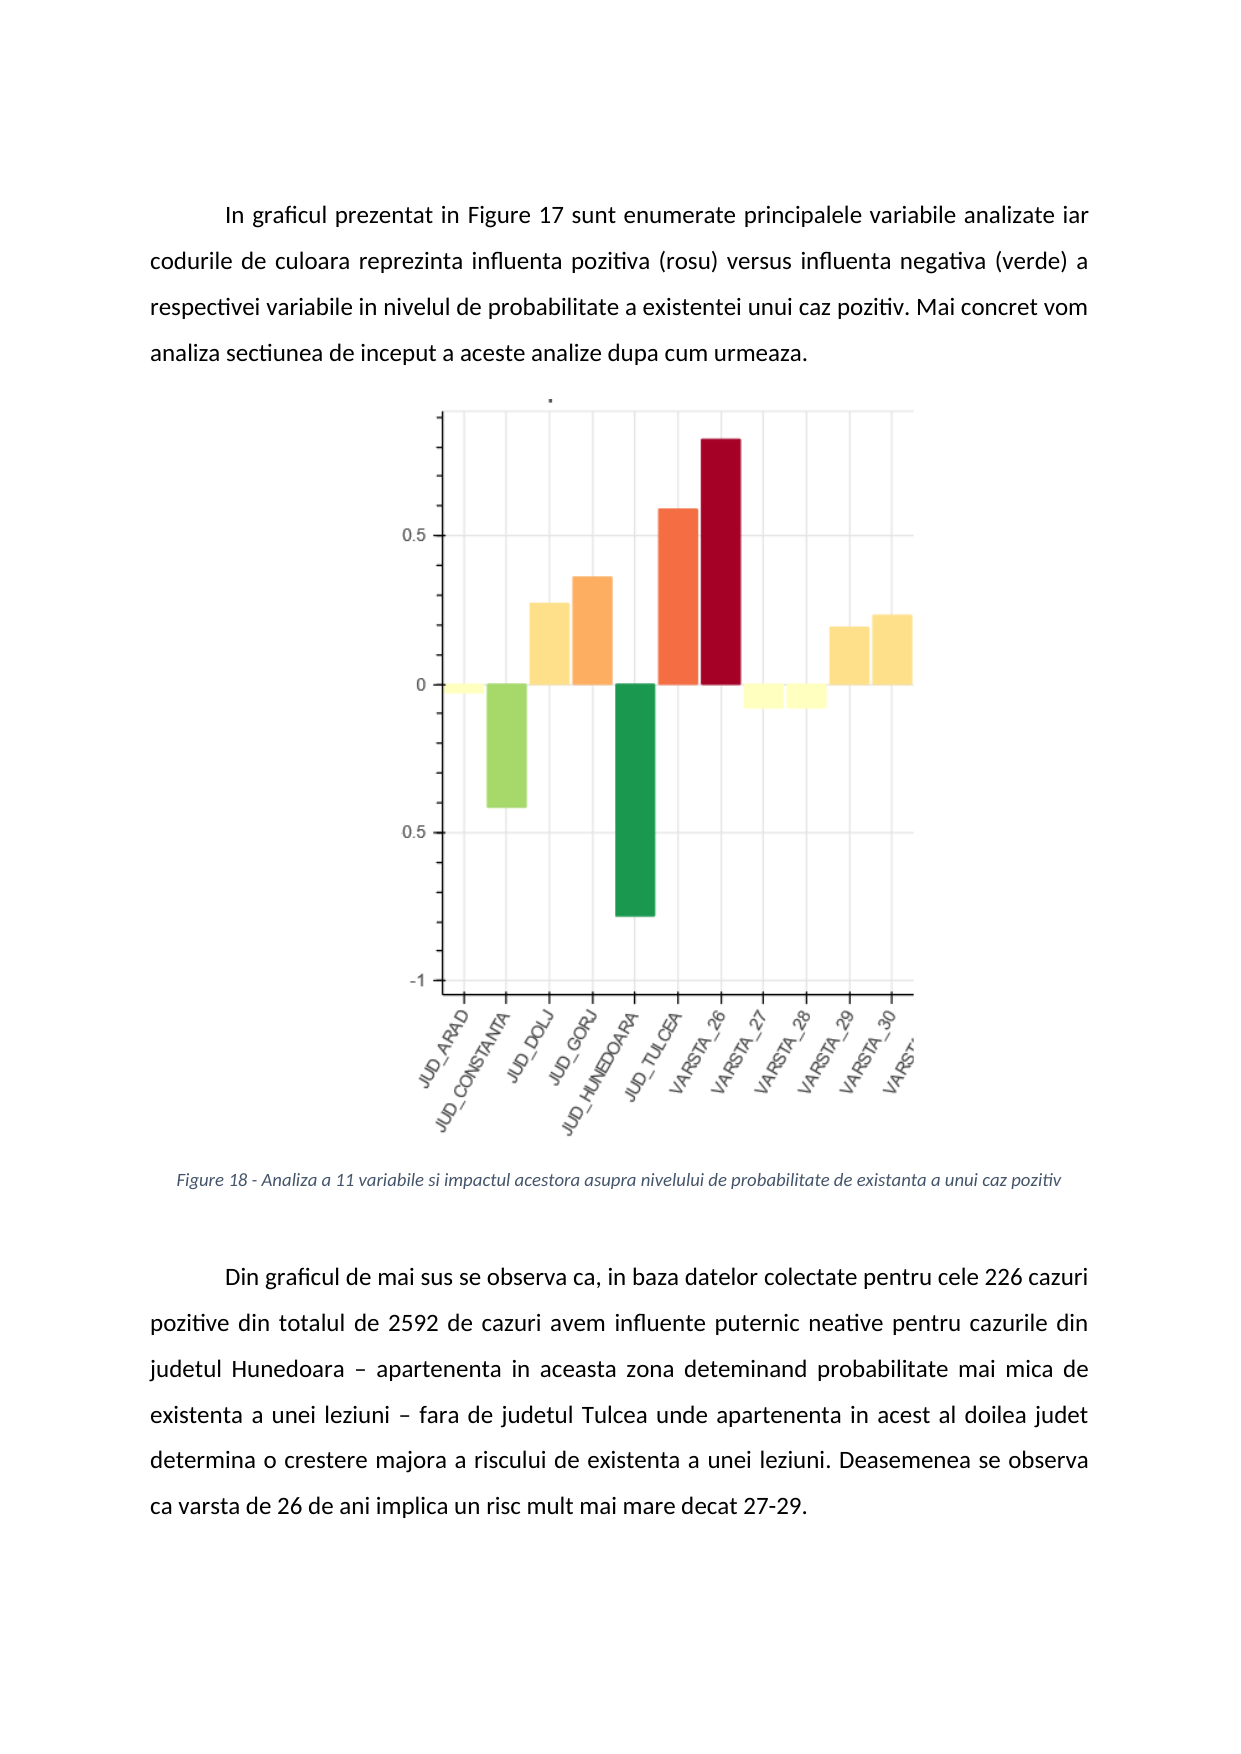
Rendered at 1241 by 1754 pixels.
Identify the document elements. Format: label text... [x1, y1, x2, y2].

text In graficul prezentat in Figure 17 sunt enumerate principalele variabile analizate iar codurile de culoara reprezinta influenta pozitiva (rosu) versus influenta negativa (verde) a respectivei variabile in nivelul de probabilitate a existentei unui caz pozitiv. Mai concret vom analiza sectiunea de inceput a aceste analize dupa cum urmeaza. [150, 199, 1090, 367]
picture [401, 399, 914, 1150]
text Din graficul de mai sus se observa ca, in baza datelor colectate pentru cele 226 cazuri pozitive din totalul de 2592 de cazuri avem influente puternic neative pentru cazurile din judetul Hunedoara – apartenenta in aceasta zona deteminand probabilitate mai mica de existenta a unei leziuni – fara de judetul Tulcea unde apartenenta in acest al doilea judet determina o crestere majora a riscului de existenta a unei leziuni. Deasemenea se observa ca varsta de 26 de ani implica un risc mult mai mare decat 27-29. [150, 1262, 1090, 1521]
